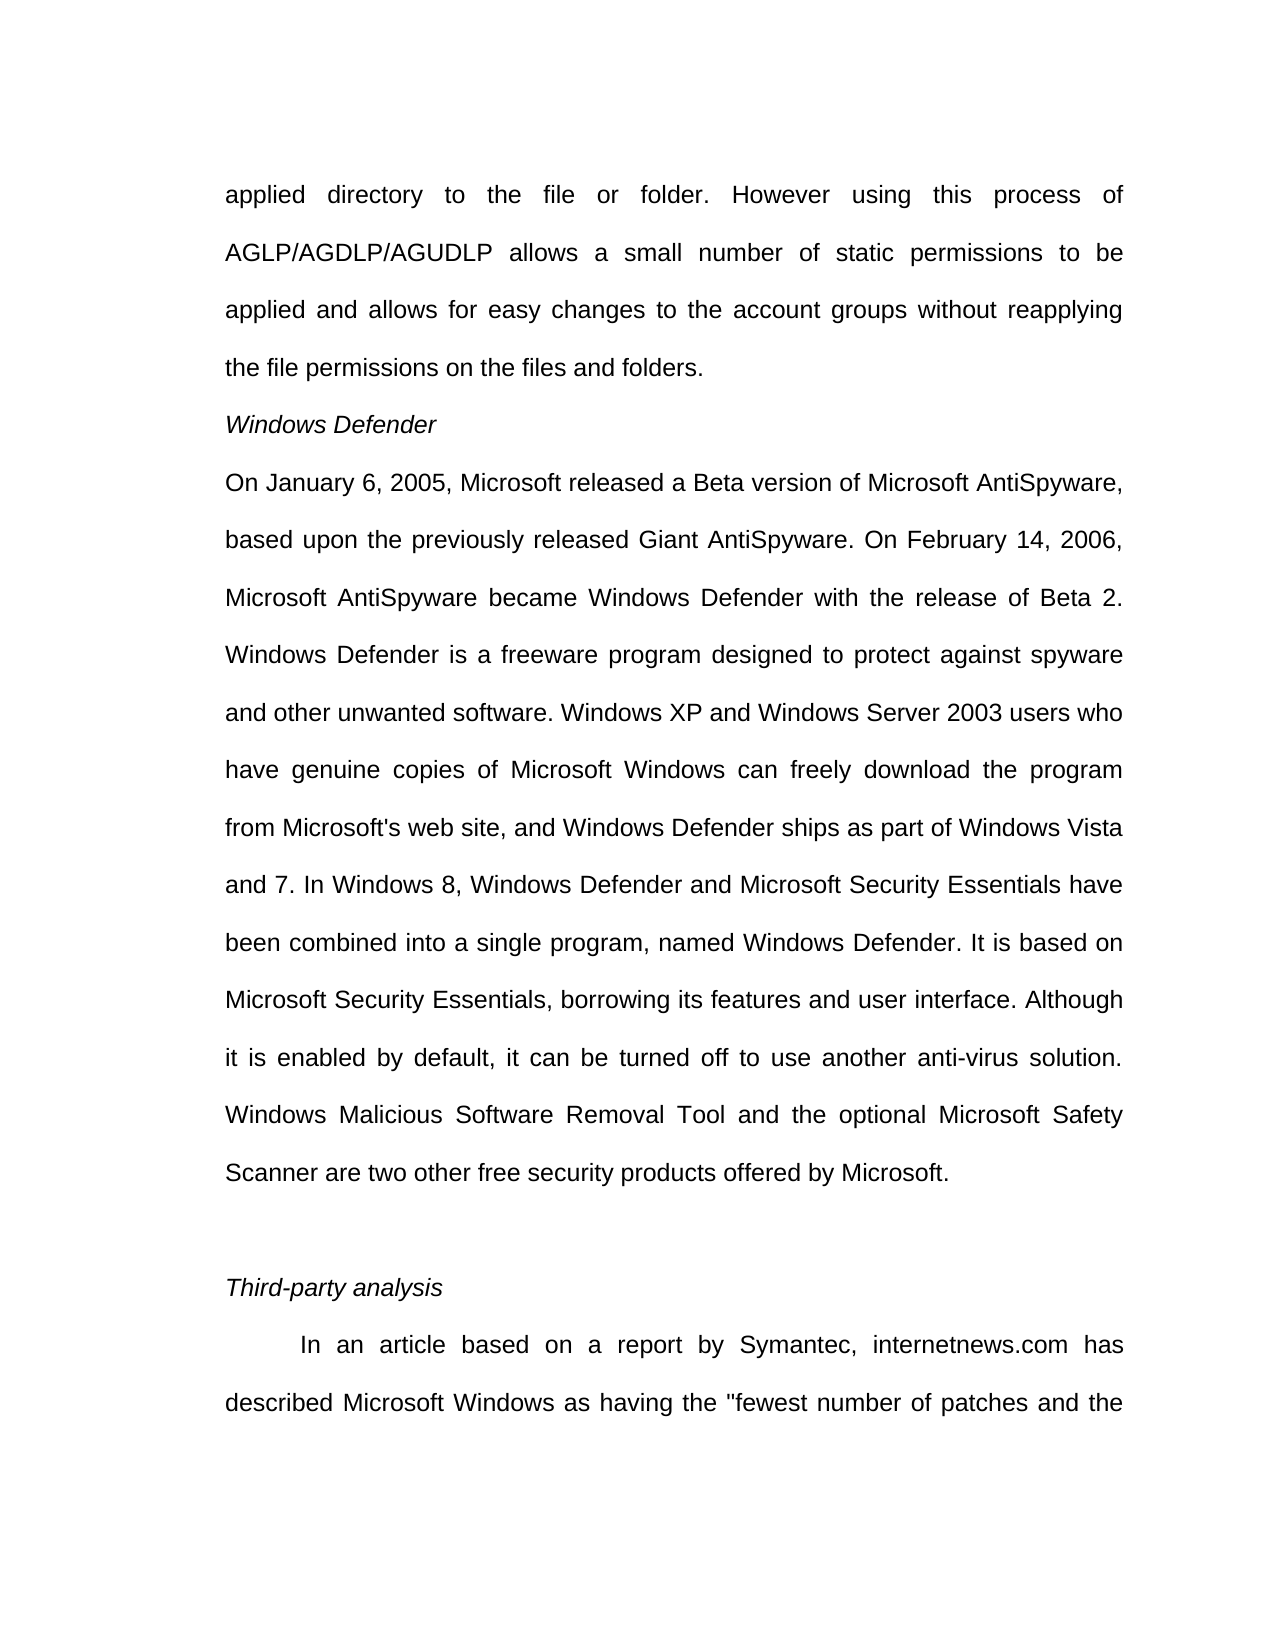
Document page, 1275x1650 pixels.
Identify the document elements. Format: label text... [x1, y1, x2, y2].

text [225, 1330, 1125, 1416]
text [225, 180, 1125, 381]
text On January 6, 2005, Microsoft released a Beta version of Microsoft AntiSpyware, based upon the previously released Giant AntiSpyware. On February 14, 2006, Microsoft AntiSpyware became Windows Defender with the release of Beta 2. Windows Defender is a freeware program designed to protect against spyware and other unwanted software. Windows XP and Windows Server 2003 users who have genuine copies of Microsoft Windows can freely download the program from Microsoft's web site, and Windows Defender ships as part of Windows Vista and 7. In Windows 8, Windows Defender and Microsoft Security Essentials have been combined into a single program, named Windows Defender. It is based on Microsoft Security Essentials, borrowing its features and user interface. Although it is enabled by default, it can be turned off to use another anti-virus solution. Windows Malicious Software Removal Tool and the optional Microsoft Safety Scanner are two other free security products offered by Microsoft. [225, 467, 1125, 1186]
text Third-party analysis [225, 1272, 1125, 1301]
text Windows Defender [225, 410, 1125, 439]
